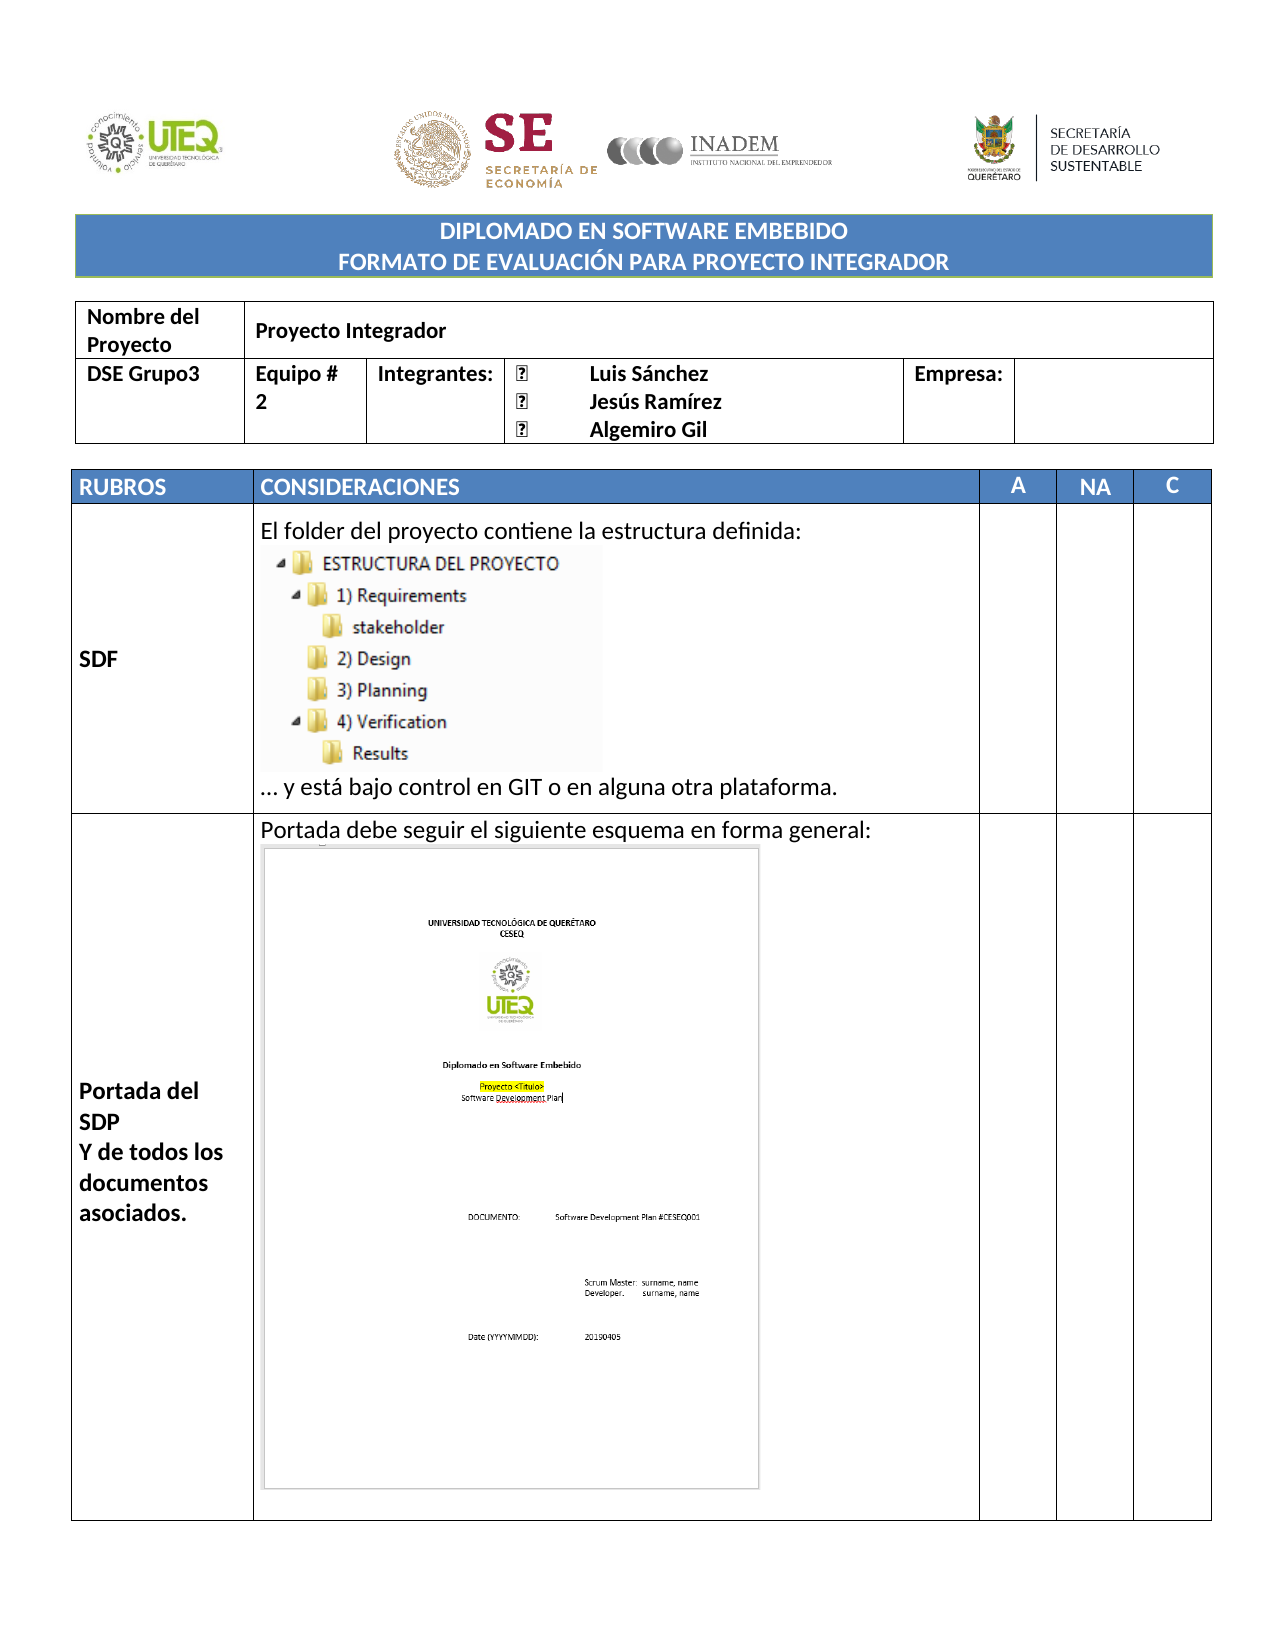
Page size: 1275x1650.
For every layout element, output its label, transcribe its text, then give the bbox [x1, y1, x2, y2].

table_header Proyecto Integrador [245, 302, 1213, 358]
table_cell Integrantes: [367, 359, 504, 443]
picture [960, 101, 1163, 188]
table_cell [1134, 504, 1211, 813]
table_header CONSIDERACIONES [254, 470, 979, 503]
table_cell [1057, 504, 1133, 813]
table_header RUBROS [72, 470, 253, 503]
table_cell Equipo # 2 [245, 359, 366, 443]
table_header DIPLOMADO EN SOFTWARE EMBEBIDO FORMATO DE EVALUACIÓN PARA PROYECTO INTEGRADOR [76, 215, 1212, 276]
table_header C [1134, 470, 1211, 503]
table_cell [980, 814, 1056, 1520]
table_header NA [1057, 470, 1133, 503]
table_cell Portada del SDP Y de todos los documentos asociados. [72, 814, 253, 1520]
picture [260, 844, 761, 1490]
table_cell [1134, 814, 1211, 1520]
picture [75, 98, 237, 188]
table_header A [980, 470, 1056, 503]
table_cell El folder del proyecto contiene la estructura definida: … y está bajo control en GIT o en alguna otra plataforma. [254, 504, 979, 813]
table_cell  Luis Sánchez  Jesús Ramírez  Algemiro Gil [505, 359, 903, 443]
table_header Nombre del Proyecto [76, 302, 244, 358]
picture [370, 111, 836, 188]
table_cell [1015, 359, 1213, 443]
table_cell SDF [72, 504, 253, 813]
table_cell [980, 504, 1056, 813]
picture [260, 545, 603, 772]
table_cell [1057, 814, 1133, 1520]
table_cell DSE Grupo3 [76, 359, 244, 443]
table_cell Empresa: [904, 359, 1014, 443]
table_cell Portada debe seguir el siguiente esquema en forma general: [254, 814, 979, 1520]
